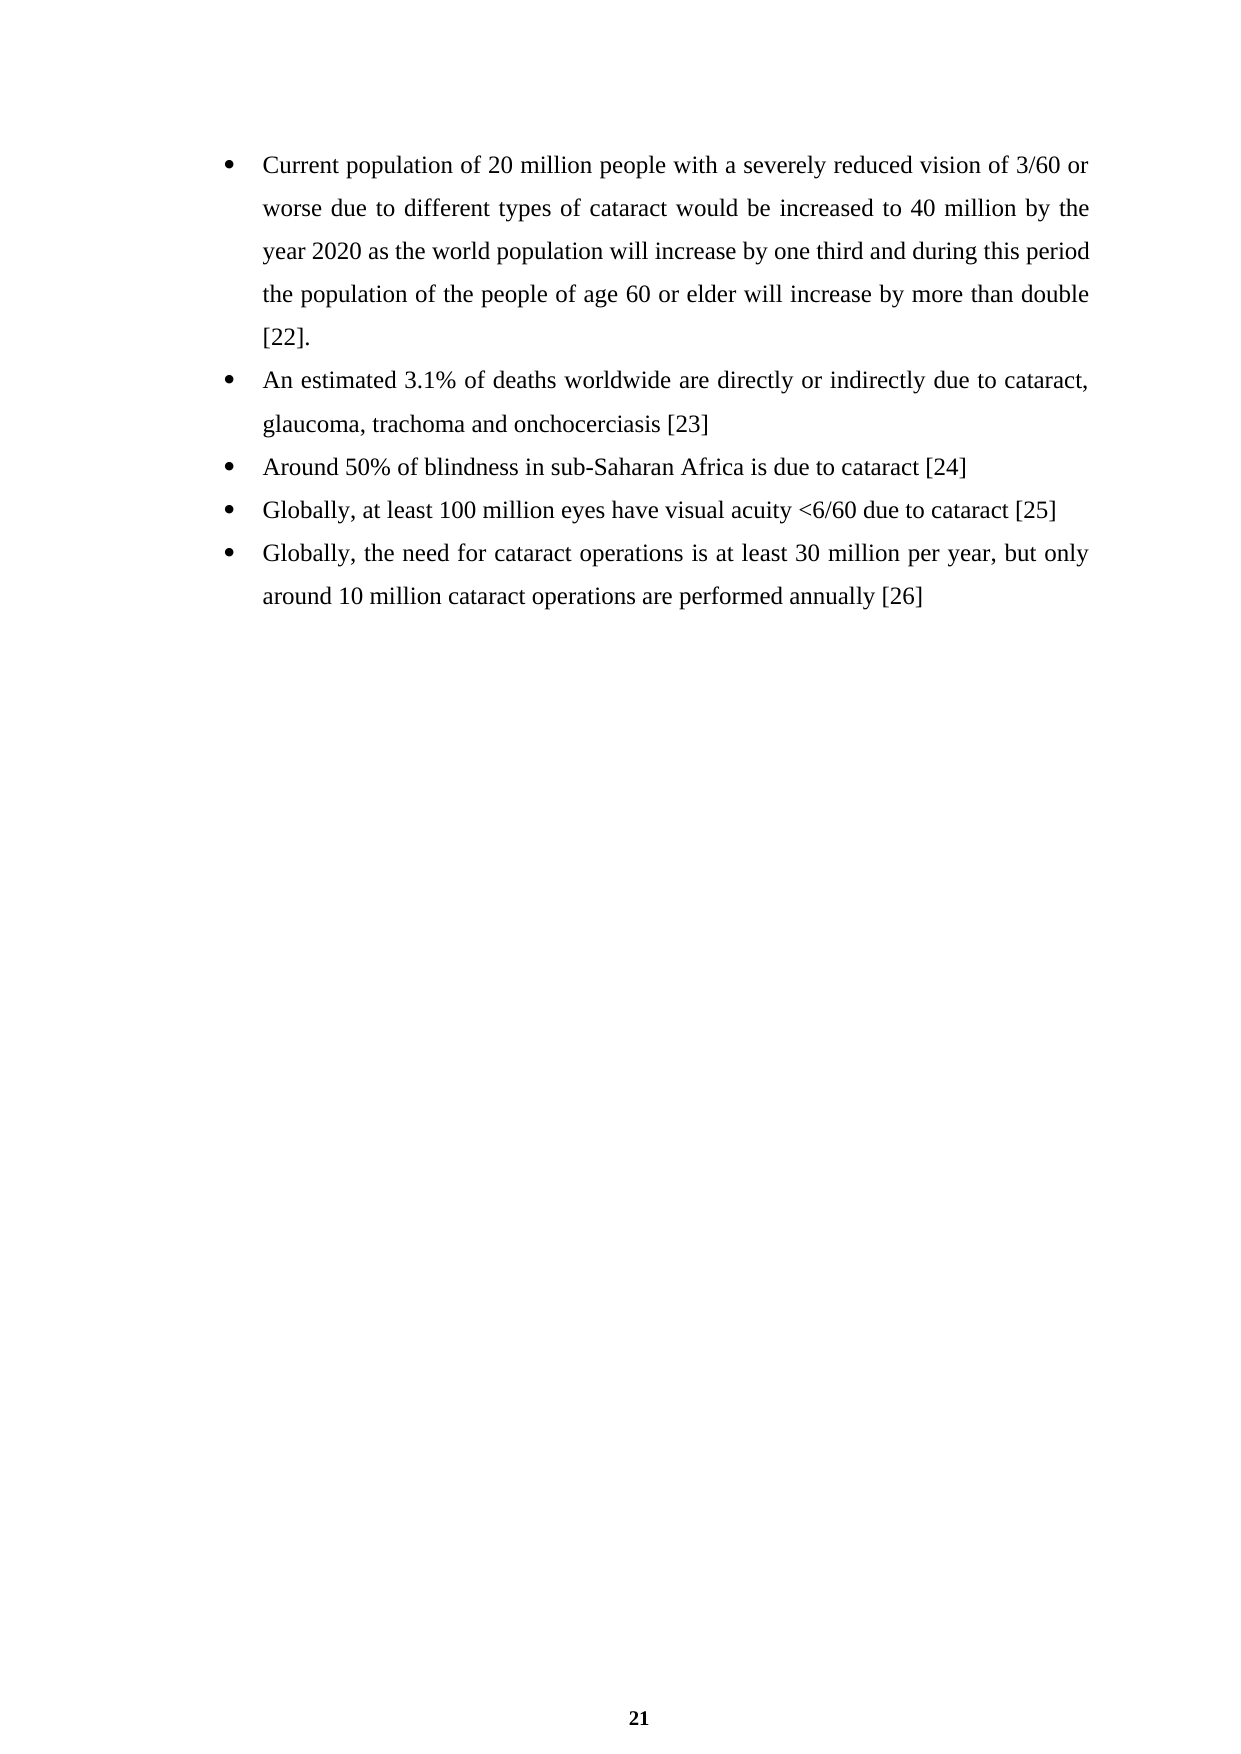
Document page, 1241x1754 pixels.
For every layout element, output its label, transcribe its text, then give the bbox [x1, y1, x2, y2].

list Current population of 20 million people with a severely reduced vision of 3/60 or worse due to different types of cataract would be increased to 40 million by the year 2020 as the world population will increase by one third and during this period the population of the people of age 60 or elder will increase by more than double [22]. [225, 150, 1090, 351]
list Around 50% of blindness in sub-Saharan Africa is due to cataract [24] [225, 452, 1090, 481]
list Globally, at least 100 million eyes have visual acuity <6/60 due to cataract [25] [225, 495, 1090, 524]
list An estimated 3.1% of deaths worldwide are directly or indirectly due to cataract, glaucoma, trachoma and onchocerciasis [23] [225, 366, 1090, 437]
list Globally, the need for cataract operations is at least 30 million per year, but only around 10 million cataract operations are performed annually [26] [225, 538, 1090, 610]
